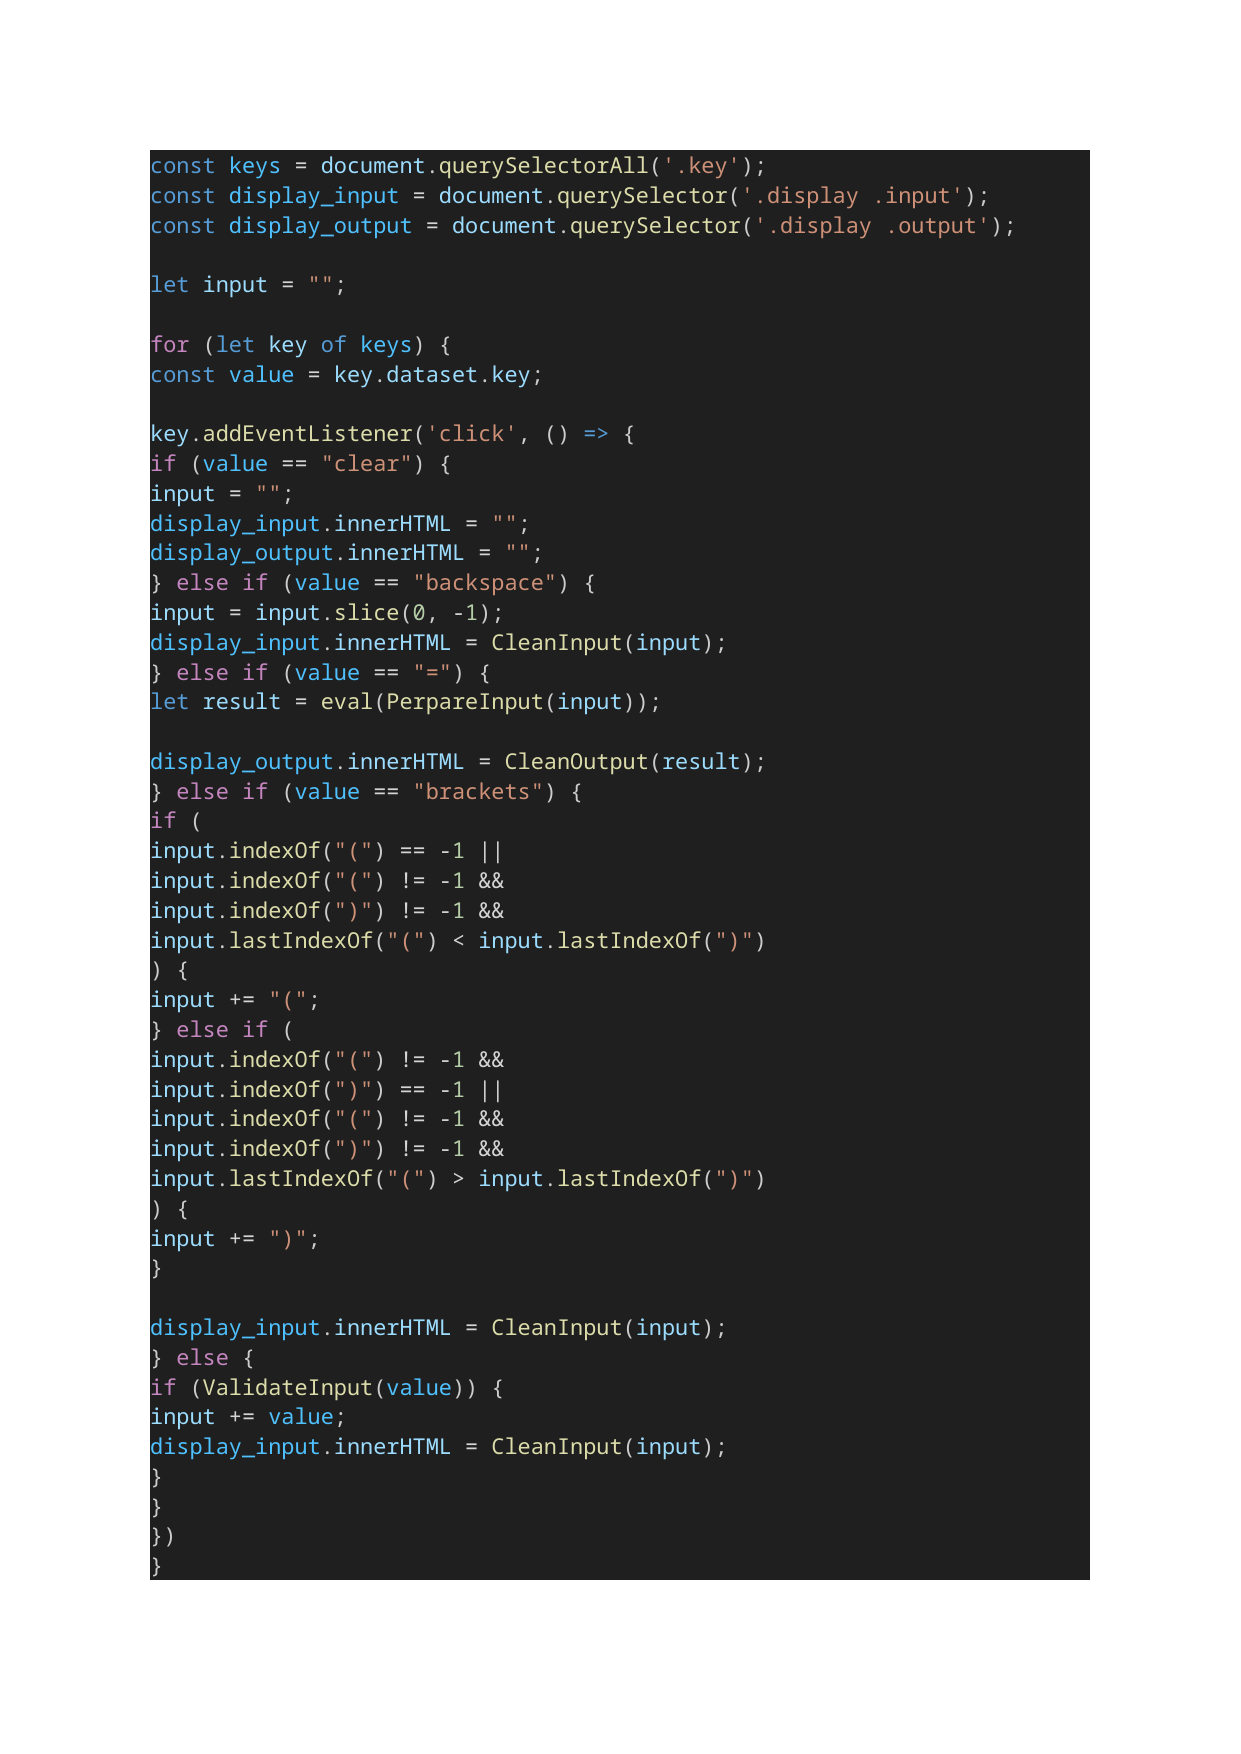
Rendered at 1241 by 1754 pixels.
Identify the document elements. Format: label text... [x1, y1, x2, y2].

text input += "("; [150, 984, 1090, 1014]
text input = input.slice(0, -1); [150, 597, 1090, 627]
text if ( [150, 805, 1090, 835]
text ) { [150, 954, 1090, 984]
text input.lastIndexOf("(") > input.lastIndexOf(")") [150, 1163, 1090, 1193]
text } else { [150, 1342, 1090, 1371]
text display_output.innerHTML = ""; [150, 537, 1090, 567]
text input.indexOf(")") == -1 || [150, 1073, 1090, 1103]
text const display_input = document.querySelector('.display .input'); [150, 180, 1090, 209]
text } else if (value == "=") { [150, 656, 1090, 686]
text display_input.innerHTML = CleanInput(input); [150, 627, 1090, 656]
text input = ""; [150, 478, 1090, 507]
text display_input.innerHTML = CleanInput(input); [150, 1431, 1090, 1461]
text if (ValidateInput(value)) { [150, 1371, 1090, 1401]
text const display_output = document.querySelector('.display .output'); [150, 209, 1090, 239]
text const value = key.dataset.key; [150, 358, 1090, 388]
text ) { [150, 1193, 1090, 1222]
text key.addEventListener('click', () => { [150, 418, 1090, 448]
text input.indexOf(")") != -1 && [150, 1133, 1090, 1163]
text const keys = document.querySelectorAll('.key'); [150, 150, 1090, 180]
text input += ")"; [150, 1222, 1090, 1252]
text let input = ""; [150, 269, 1090, 299]
text } [150, 1461, 1090, 1491]
text input.indexOf("(") != -1 && [150, 1044, 1090, 1073]
text display_output.innerHTML = CleanOutput(result); [150, 746, 1090, 776]
text input += value; [150, 1401, 1090, 1431]
text } [150, 1491, 1090, 1520]
text for (let key of keys) { [150, 329, 1090, 358]
text if (value == "clear") { [150, 448, 1090, 478]
text input.indexOf("(") == -1 || [150, 835, 1090, 865]
text input.indexOf("(") != -1 && [150, 1103, 1090, 1133]
text } [150, 1252, 1090, 1282]
text input.lastIndexOf("(") < input.lastIndexOf(")") [150, 924, 1090, 954]
text let result = eval(PerpareInput(input)); [150, 686, 1090, 716]
text } else if (value == "brackets") { [150, 776, 1090, 805]
text } [150, 1550, 1090, 1580]
text } else if ( [150, 1014, 1090, 1044]
text }) [150, 1520, 1090, 1550]
text } else if (value == "backspace") { [150, 567, 1090, 597]
text display_input.innerHTML = ""; [150, 507, 1090, 537]
text input.indexOf("(") != -1 && [150, 865, 1090, 895]
text display_input.innerHTML = CleanInput(input); [150, 1312, 1090, 1342]
text input.indexOf(")") != -1 && [150, 895, 1090, 924]
